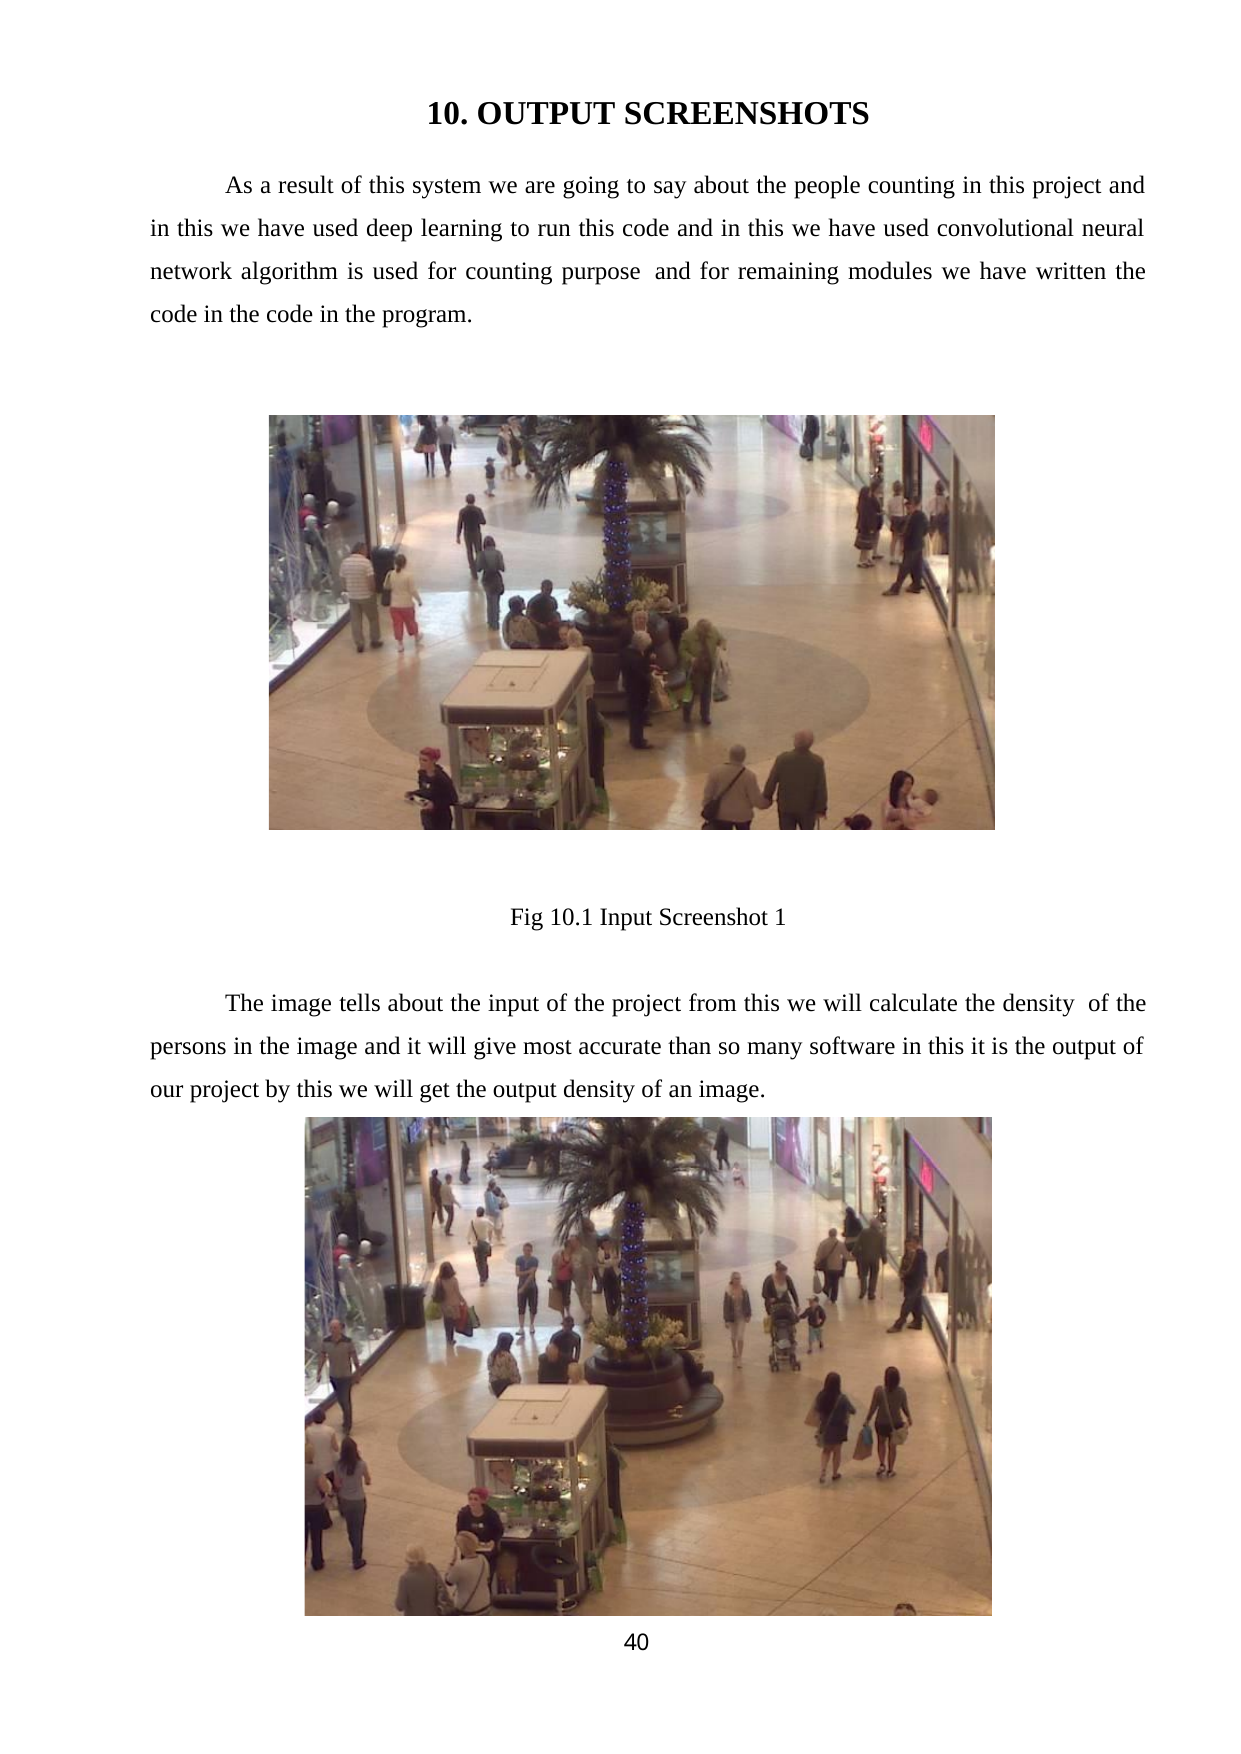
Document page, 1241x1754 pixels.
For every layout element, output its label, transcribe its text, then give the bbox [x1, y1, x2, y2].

picture [268, 415, 995, 830]
text The image tells about the input of the project from this we will calculate the density of the persons in the image and it will give most accurate than so many software in this it is the output of our project by this we will get the output density of an image. [150, 988, 1146, 1103]
text 10. OUTPUT SCREENSHOTS [150, 93, 1146, 132]
picture [304, 1117, 992, 1616]
subtitle Fig 10.1 Input Screenshot 1 [150, 902, 1146, 930]
text As a result of this system we are going to say about the people counting in this project and in this we have used deep learning to run this code and in this we have used convolutional neural network algorithm is used for counting purpose and for remaining modules we have written the code in the code in the program. [150, 170, 1146, 328]
